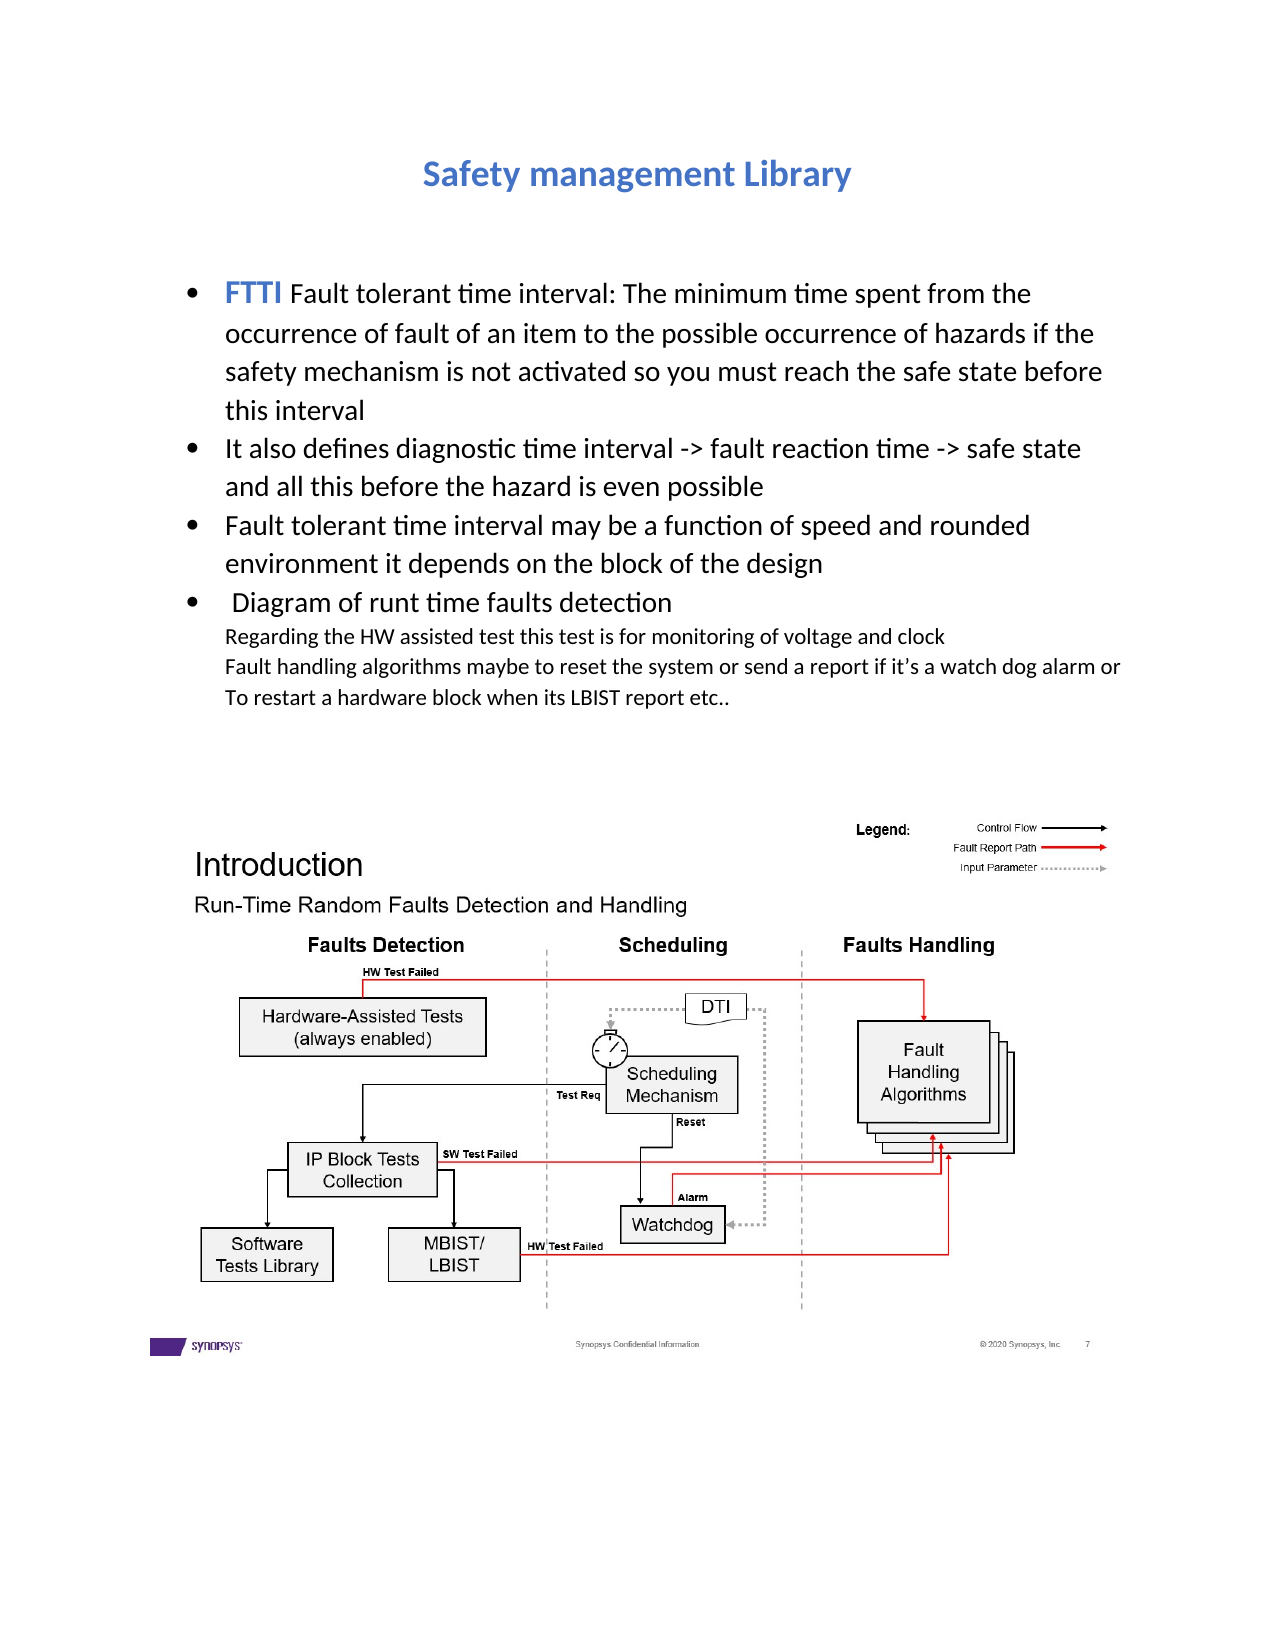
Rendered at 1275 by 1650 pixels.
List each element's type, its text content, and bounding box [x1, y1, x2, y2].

text Safety management Library [150, 150, 1125, 196]
list Regarding the HW assisted test this test is for monitoring of voltage and clock [225, 622, 1125, 650]
list Diagram of runt time faults detection [187, 584, 1125, 619]
list Fault tolerant time interval may be a function of speed and rounded environment it depends on the block of the design [187, 507, 1125, 581]
list Fault handling algorithms maybe to reset the system or send a report if it’s a watch dog alarm or [225, 652, 1125, 681]
picture [150, 806, 1124, 1356]
list FTTI Fault tolerant time interval: The minimum time spent from the occurrence of fault of an item to the possible occurrence of hazards if the safety mechanism is not activated so you must reach the safe state before this interval [187, 271, 1125, 427]
list It also defines diagnostic time interval -> fault reaction time -> safe state and all this before the hazard is even possible [187, 430, 1125, 504]
list To restart a hardware block when its LBIST report etc.. [225, 683, 1125, 711]
